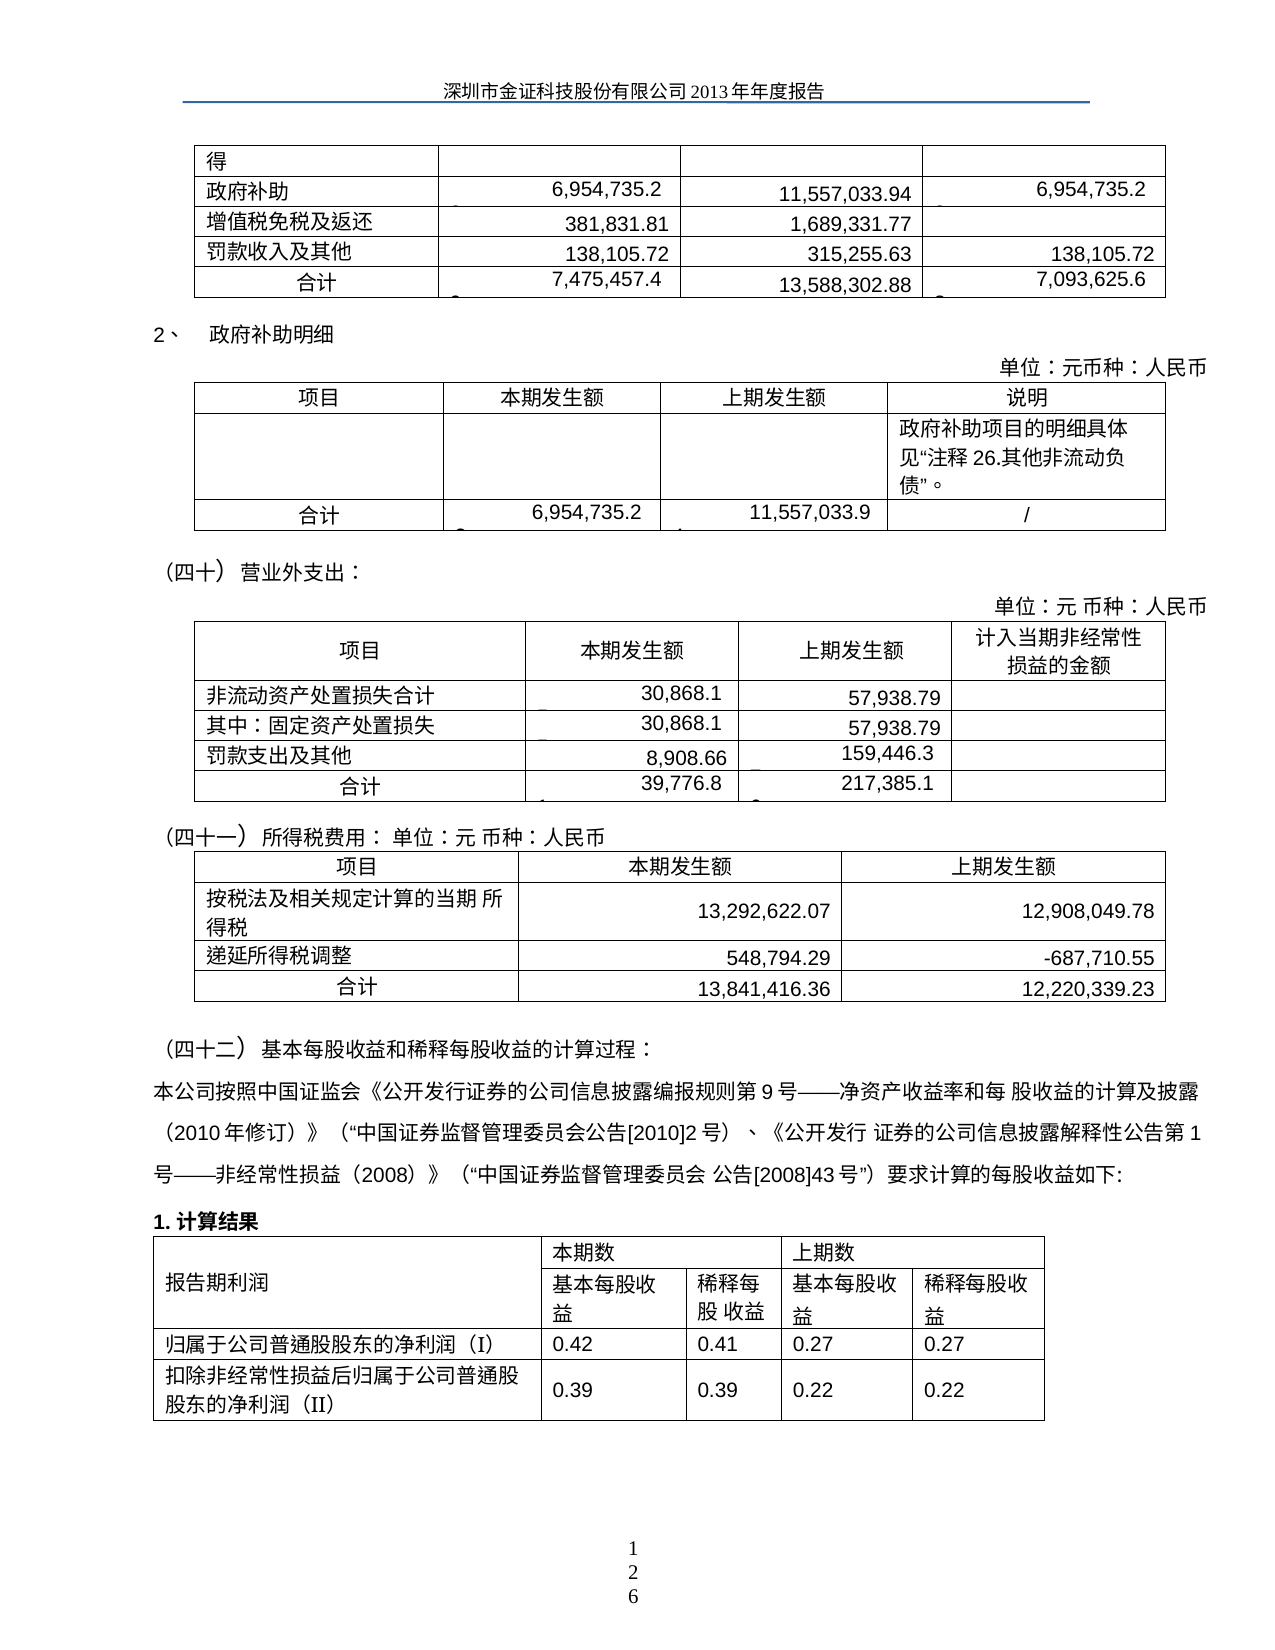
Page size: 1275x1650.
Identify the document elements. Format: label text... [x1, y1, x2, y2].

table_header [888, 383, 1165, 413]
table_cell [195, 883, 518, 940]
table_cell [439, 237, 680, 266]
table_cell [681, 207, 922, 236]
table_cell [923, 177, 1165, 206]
text （四十二）基本每股收益和稀释每股收益的计算过程： [153, 1025, 1208, 1066]
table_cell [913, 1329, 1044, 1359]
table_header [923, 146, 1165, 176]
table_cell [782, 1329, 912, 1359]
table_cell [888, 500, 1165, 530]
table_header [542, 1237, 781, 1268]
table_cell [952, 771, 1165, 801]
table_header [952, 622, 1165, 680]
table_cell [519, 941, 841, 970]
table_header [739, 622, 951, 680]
text （四十一）所得税费用： 单位：元 币种：人民币 [153, 825, 1208, 851]
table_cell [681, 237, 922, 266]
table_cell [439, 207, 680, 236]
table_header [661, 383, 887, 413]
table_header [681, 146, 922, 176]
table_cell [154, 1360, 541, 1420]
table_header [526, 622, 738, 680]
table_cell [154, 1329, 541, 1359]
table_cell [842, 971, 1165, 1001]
text 2、 政府补助明细 [185, 321, 1208, 349]
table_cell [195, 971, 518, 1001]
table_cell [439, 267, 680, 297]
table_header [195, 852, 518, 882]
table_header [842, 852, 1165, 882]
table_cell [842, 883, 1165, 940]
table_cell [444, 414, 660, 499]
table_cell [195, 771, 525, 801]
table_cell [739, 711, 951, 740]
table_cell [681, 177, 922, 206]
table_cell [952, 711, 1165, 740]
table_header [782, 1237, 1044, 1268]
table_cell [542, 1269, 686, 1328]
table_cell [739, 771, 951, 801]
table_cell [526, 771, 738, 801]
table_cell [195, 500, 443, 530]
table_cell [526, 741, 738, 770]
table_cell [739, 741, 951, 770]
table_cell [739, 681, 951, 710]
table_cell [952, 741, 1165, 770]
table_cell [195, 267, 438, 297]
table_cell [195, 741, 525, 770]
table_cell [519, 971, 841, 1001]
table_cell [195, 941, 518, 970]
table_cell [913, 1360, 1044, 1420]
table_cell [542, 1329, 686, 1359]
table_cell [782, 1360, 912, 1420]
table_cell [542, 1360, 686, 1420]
text （四十）营业外支出： [153, 554, 1208, 588]
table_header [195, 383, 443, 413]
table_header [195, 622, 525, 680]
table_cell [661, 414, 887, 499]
text 1. 计算结果 [153, 1207, 1208, 1236]
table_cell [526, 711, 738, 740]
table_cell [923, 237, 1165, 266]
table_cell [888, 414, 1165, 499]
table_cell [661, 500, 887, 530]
text 本公司按照中国证监会《公开发行证券的公司信息披露编报规则第9号——净资产收益率和每 股收益的计算及披露（2010年修订）》（“中国证券监督管理委员会公告[2010]2号）、《公开发行 证券的公司信息披露解释性公告第1号——非经常性损益（2008）》（“中国证券监督管理委员会 公告[2008]43号”）要求计算的每股收益如下: [153, 1066, 1208, 1191]
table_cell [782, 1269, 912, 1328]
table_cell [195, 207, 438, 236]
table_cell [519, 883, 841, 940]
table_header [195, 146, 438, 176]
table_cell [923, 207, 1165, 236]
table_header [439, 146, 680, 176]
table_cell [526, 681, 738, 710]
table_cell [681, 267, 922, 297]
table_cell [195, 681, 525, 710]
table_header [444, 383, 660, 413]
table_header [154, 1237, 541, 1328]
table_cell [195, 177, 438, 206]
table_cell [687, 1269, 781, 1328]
text 单位：元币种：人民币 [153, 353, 1208, 382]
text 单位：元 币种：人民币 [153, 592, 1208, 621]
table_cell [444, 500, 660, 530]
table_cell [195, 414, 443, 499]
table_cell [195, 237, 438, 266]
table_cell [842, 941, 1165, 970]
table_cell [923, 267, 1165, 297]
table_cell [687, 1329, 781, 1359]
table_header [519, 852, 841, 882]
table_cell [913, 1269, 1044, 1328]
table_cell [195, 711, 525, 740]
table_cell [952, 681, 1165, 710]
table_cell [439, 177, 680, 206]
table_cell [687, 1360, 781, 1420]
